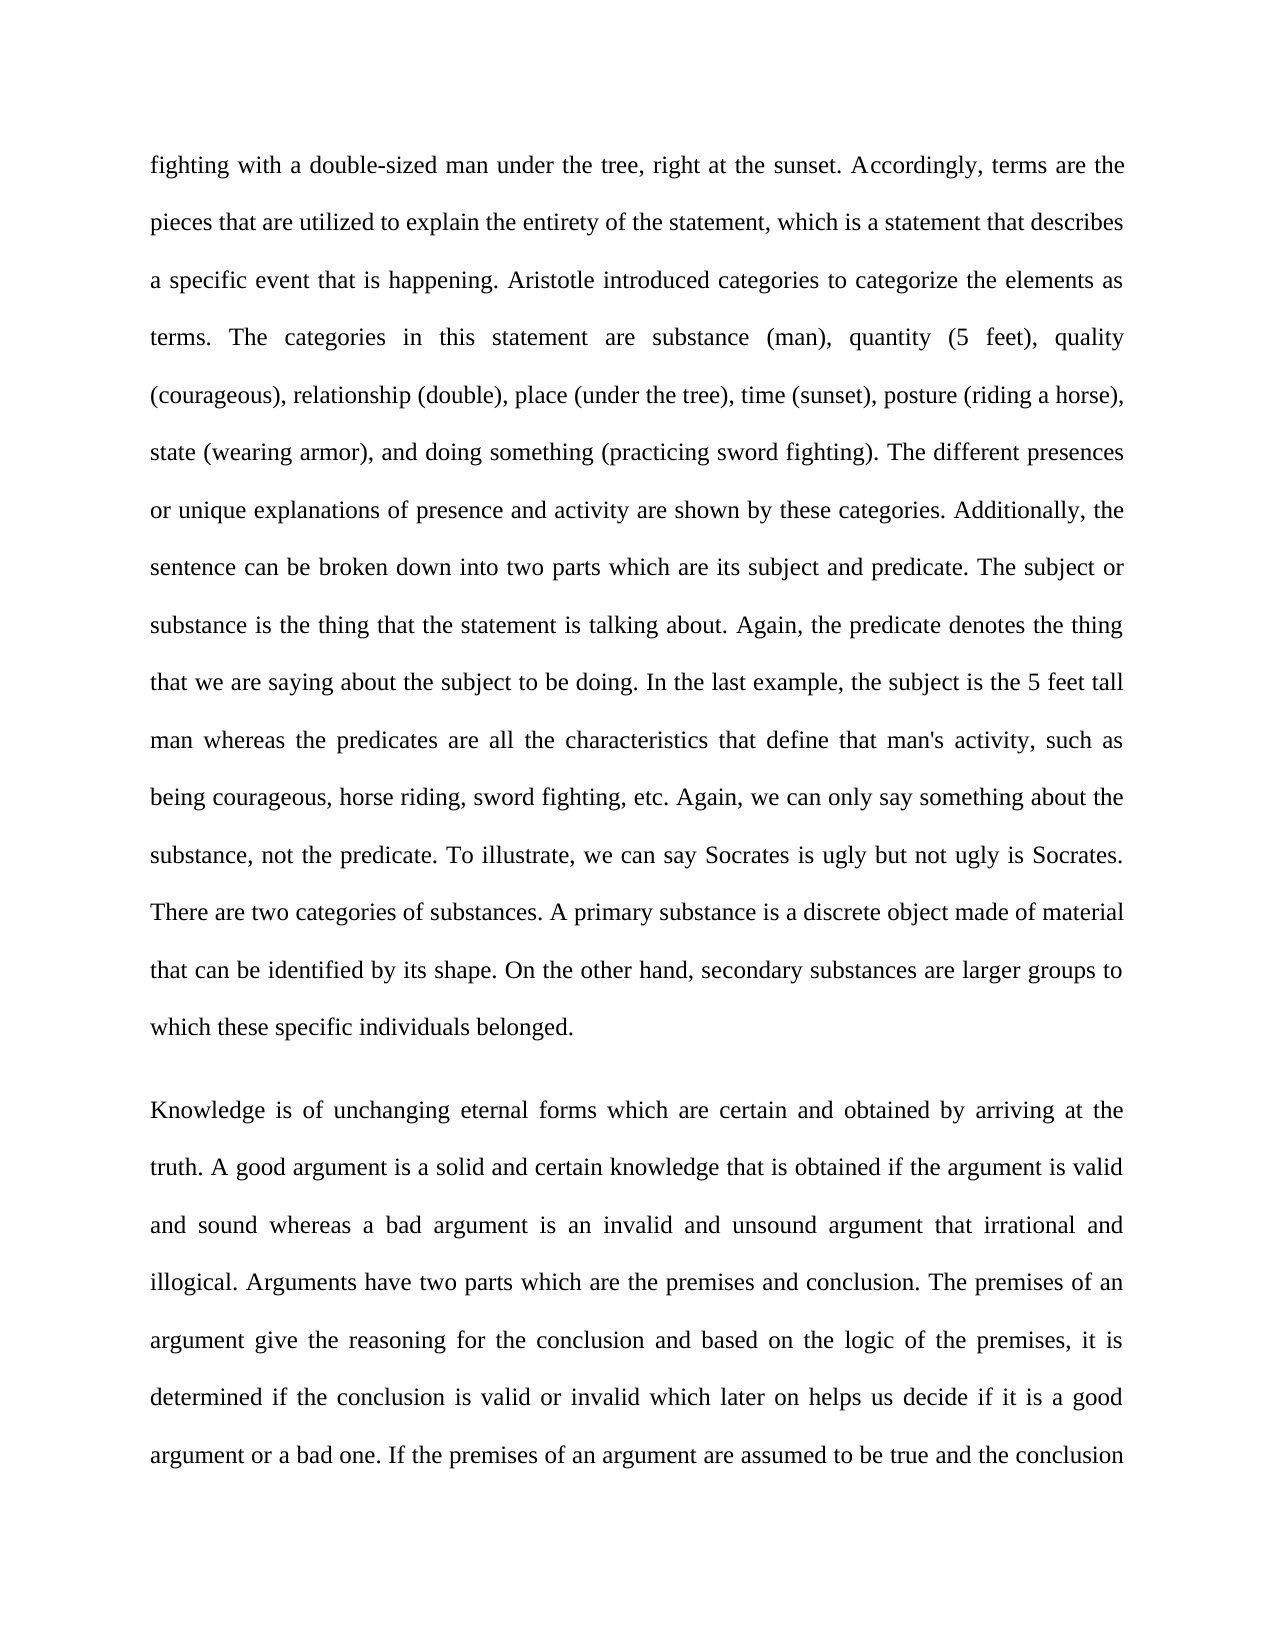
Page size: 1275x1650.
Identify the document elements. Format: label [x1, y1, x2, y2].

text [150, 1095, 1125, 1469]
text [150, 150, 1125, 1041]
